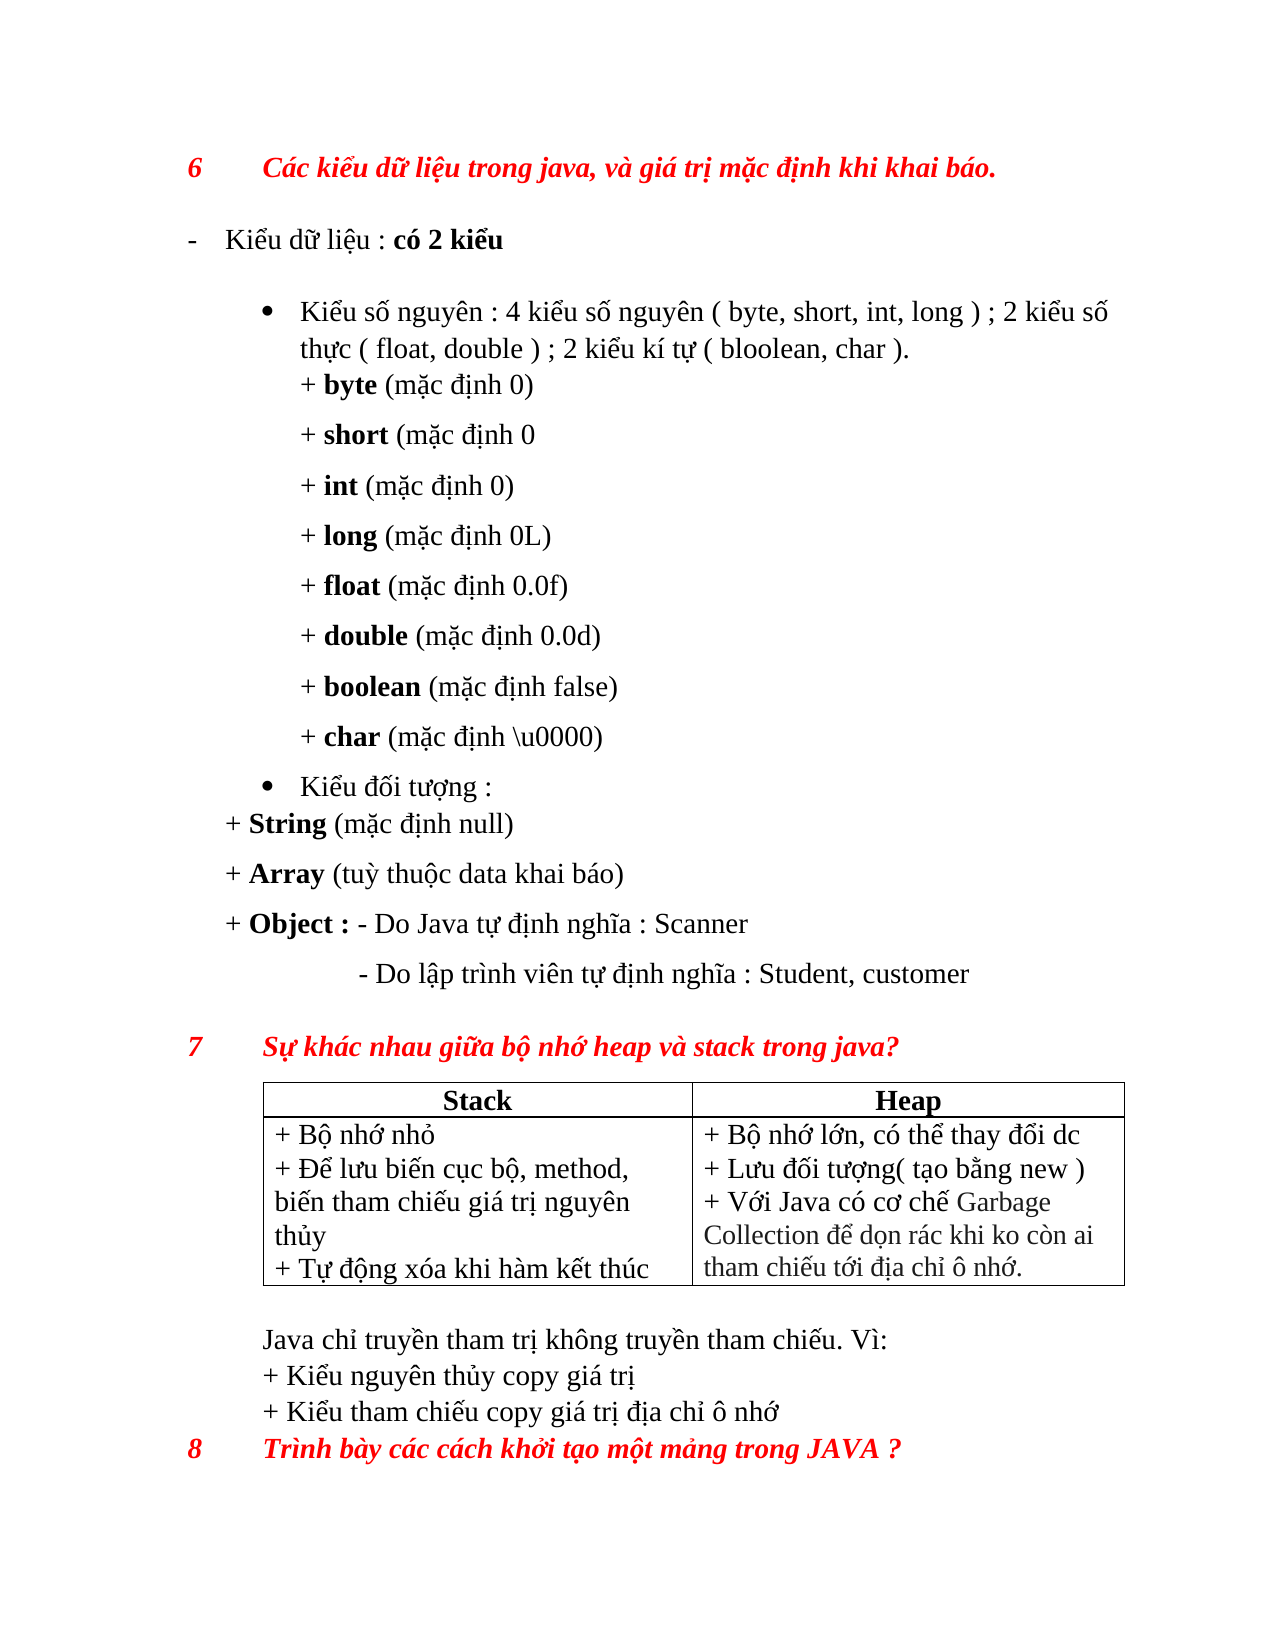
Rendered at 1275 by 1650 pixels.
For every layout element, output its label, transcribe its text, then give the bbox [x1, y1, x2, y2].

list + long (mặc định 0L) [300, 518, 1125, 551]
list Trình bày các cách khởi tạo một mảng trong JAVA ? [187, 1431, 1125, 1464]
list + char (mặc định \u0000) [300, 719, 1125, 753]
list + byte (mặc định 0) [300, 367, 1125, 401]
list - Do lập trình viên tự định nghĩa : Student, customer [300, 957, 1125, 990]
table_header Stack [264, 1083, 692, 1116]
list + boolean (mặc định false) [300, 669, 1125, 702]
list Các kiểu dữ liệu trong java, và giá trị mặc định khi khai báo. [187, 150, 1125, 183]
list + Array (tuỳ thuộc data khai báo) [225, 856, 1125, 889]
list + String (mặc định null) [225, 806, 1125, 839]
list Kiểu dữ liệu : có 2 kiểu [187, 222, 1125, 256]
table_header Heap [693, 1083, 1124, 1116]
list + short (mặc định 0 [300, 417, 1125, 451]
table_cell + Bộ nhớ lớn, có thể thay đổi dc + Lưu đối tượng( tạo bằng new ) + Với Java có cơ chế Garbage Collection để dọn rác khi ko còn ai tham chiếu tới địa chỉ ô nhớ. [693, 1118, 1124, 1285]
list + Kiểu nguyên thủy copy giá trị [262, 1358, 1125, 1392]
list + Object : - Do Java tự định nghĩa : Scanner [225, 906, 1125, 940]
list Sự khác nhau giữa bộ nhớ heap và stack trong java? [187, 1029, 1125, 1062]
table_cell + Bộ nhớ nhỏ + Để lưu biến cục bộ, method, biến tham chiếu giá trị nguyên thủy + Tự động xóa khi hàm kết thúc [264, 1118, 692, 1285]
list + float (mặc định 0.0f) [300, 568, 1125, 602]
list + int (mặc định 0) [300, 468, 1125, 501]
list Kiểu đối tượng : [262, 769, 1125, 803]
list Kiểu số nguyên : 4 kiểu số nguyên ( byte, short, int, long ) ; 2 kiểu số thực ( float, double ) ; 2 kiểu kí tự ( bloolean, char ). [262, 294, 1125, 364]
list + double (mặc định 0.0d) [300, 618, 1125, 652]
list + Kiểu tham chiếu copy giá trị địa chỉ ô nhớ [262, 1394, 1125, 1428]
list Java chỉ truyền tham trị không truyền tham chiếu. Vì: [262, 1322, 1125, 1356]
